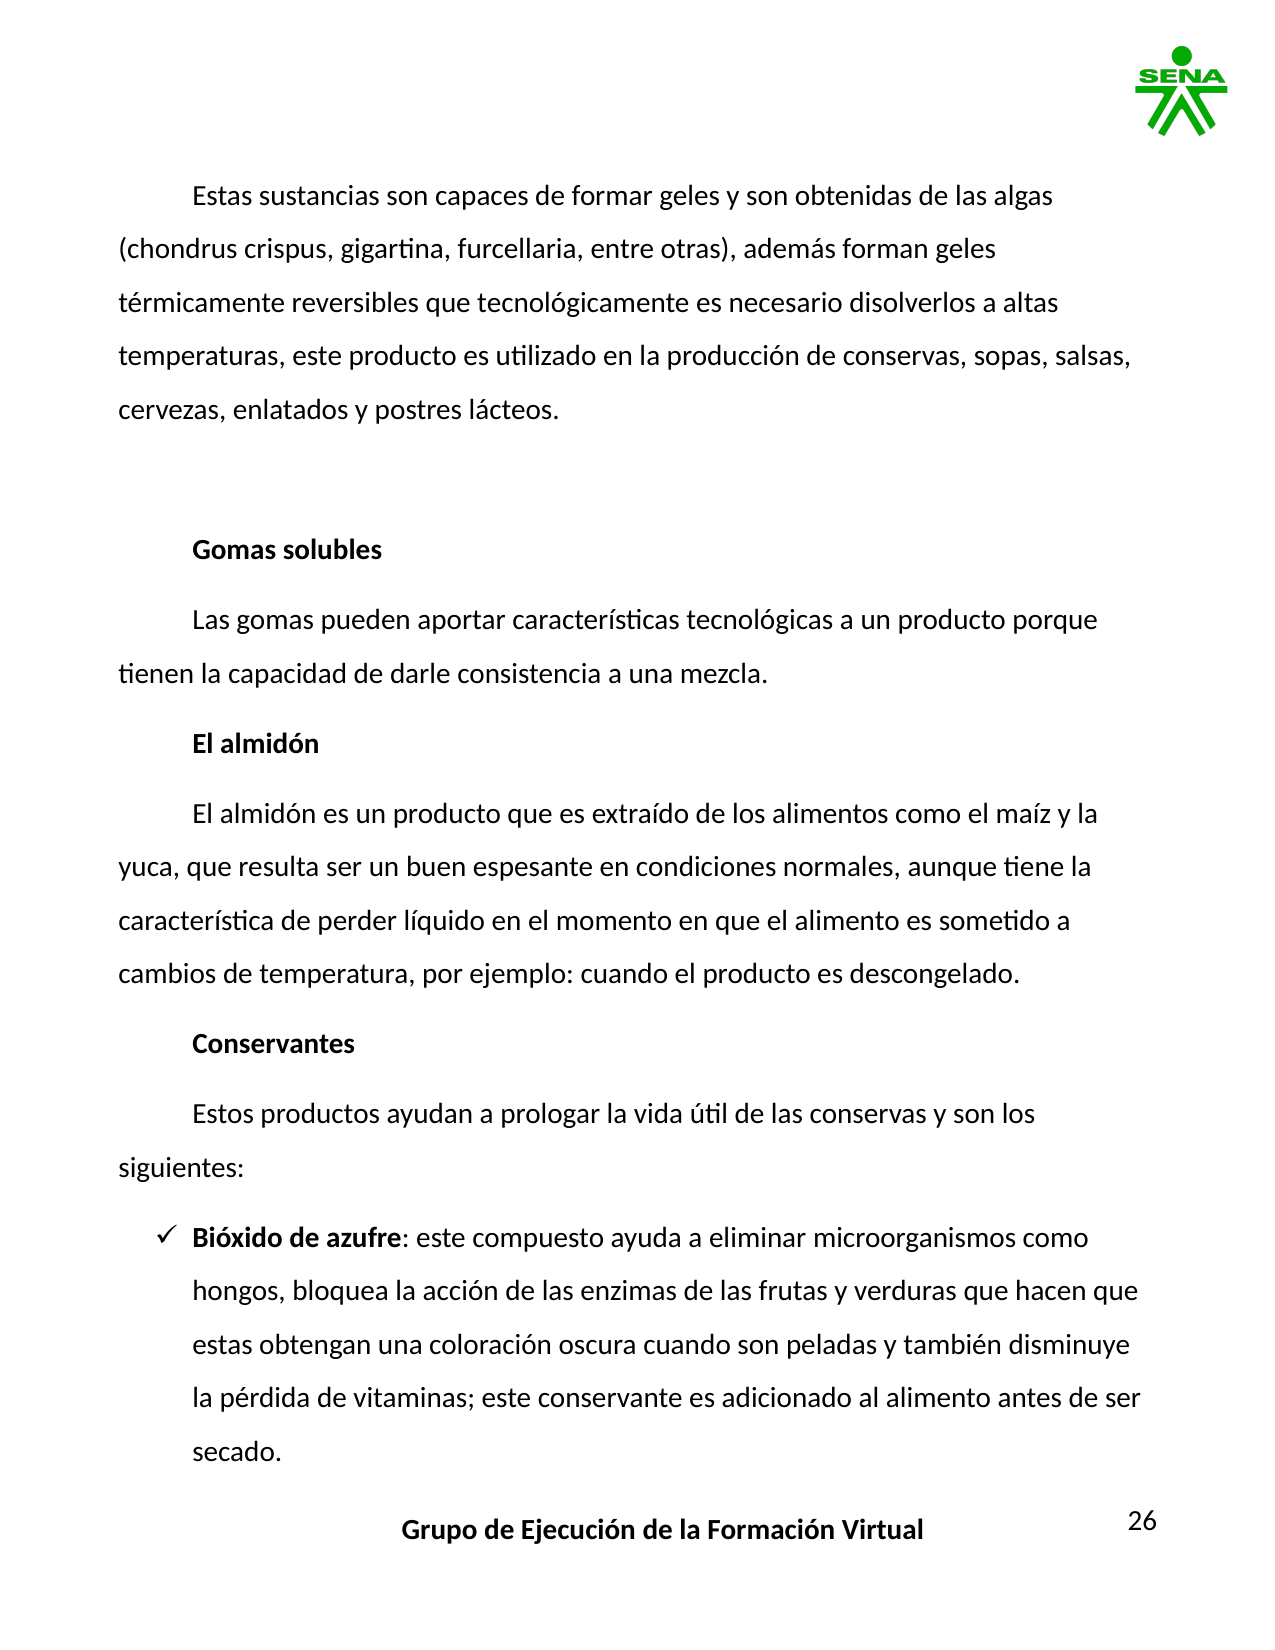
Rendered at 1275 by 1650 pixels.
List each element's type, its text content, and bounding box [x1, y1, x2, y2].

text El almidón [118, 725, 1157, 760]
picture [1135, 46, 1228, 136]
text Las gomas pueden aportar características tecnológicas a un producto porque tienen la capacidad de darle consistencia a una mezcla. [118, 601, 1157, 690]
list Bióxido de azufre: este compuesto ayuda a eliminar microorganismos como hongos, bloquea la acción de las enzimas de las frutas y verduras que hacen que estas obtengan una coloración oscura cuando son peladas y también disminuye la pérdida de vitaminas; este conservante es adicionado al alimento antes de ser secado. [154, 1219, 1157, 1468]
text Estas sustancias son capaces de formar geles y son obtenidas de las algas (chondrus crispus, gigartina, furcellaria, entre otras), además forman geles térmicamente reversibles que tecnológicamente es necesario disolverlos a altas temperaturas, este producto es utilizado en la producción de conservas, sopas, salsas, cervezas, enlatados y postres lácteos. [118, 177, 1157, 427]
text El almidón es un producto que es extraído de los alimentos como el maíz y la yuca, que resulta ser un buen espesante en condiciones normales, aunque tiene la característica de perder líquido en el momento en que el alimento es sometido a cambios de temperatura, por ejemplo: cuando el producto es descongelado. [118, 795, 1157, 991]
text Conservantes [118, 1025, 1157, 1061]
text Estos productos ayudan a prologar la vida útil de las conservas y son los siguientes: [118, 1095, 1157, 1184]
text Gomas solubles [118, 531, 1157, 567]
